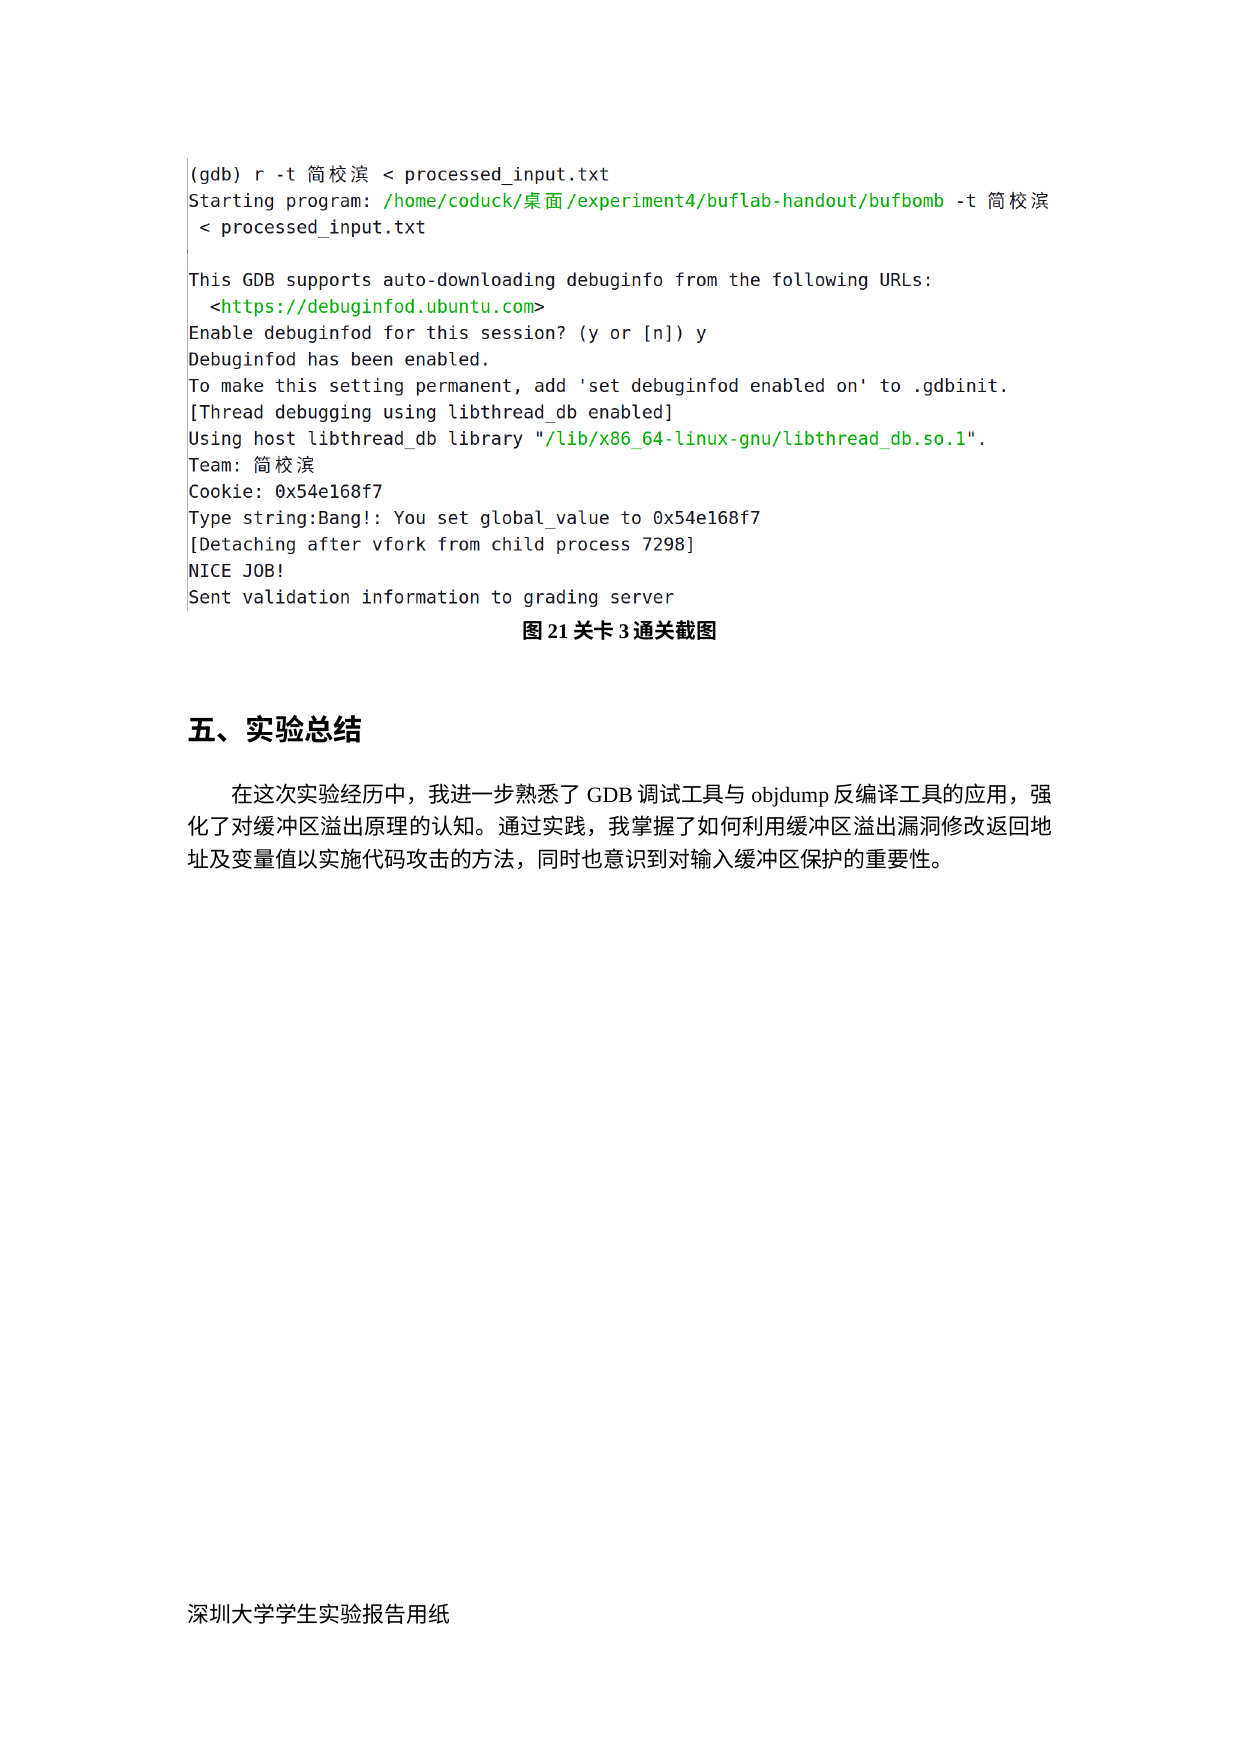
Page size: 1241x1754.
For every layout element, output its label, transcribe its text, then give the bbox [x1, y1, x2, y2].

text 五、实验总结 [187, 695, 1053, 760]
text 在这次实验经历中，我进一步熟悉了GDB调试工具与objdump反编译工具的应用，强化了对缓冲区溢出原理的认知。通过实践，我掌握了如何利用缓冲区溢出漏洞修改返回地址及变量值以实施代码攻击的方法，同时也意识到对输入缓冲区保护的重要性。 [187, 776, 1053, 874]
text 图 21 关卡3通关截图 [187, 614, 1053, 646]
picture [187, 158, 1053, 611]
